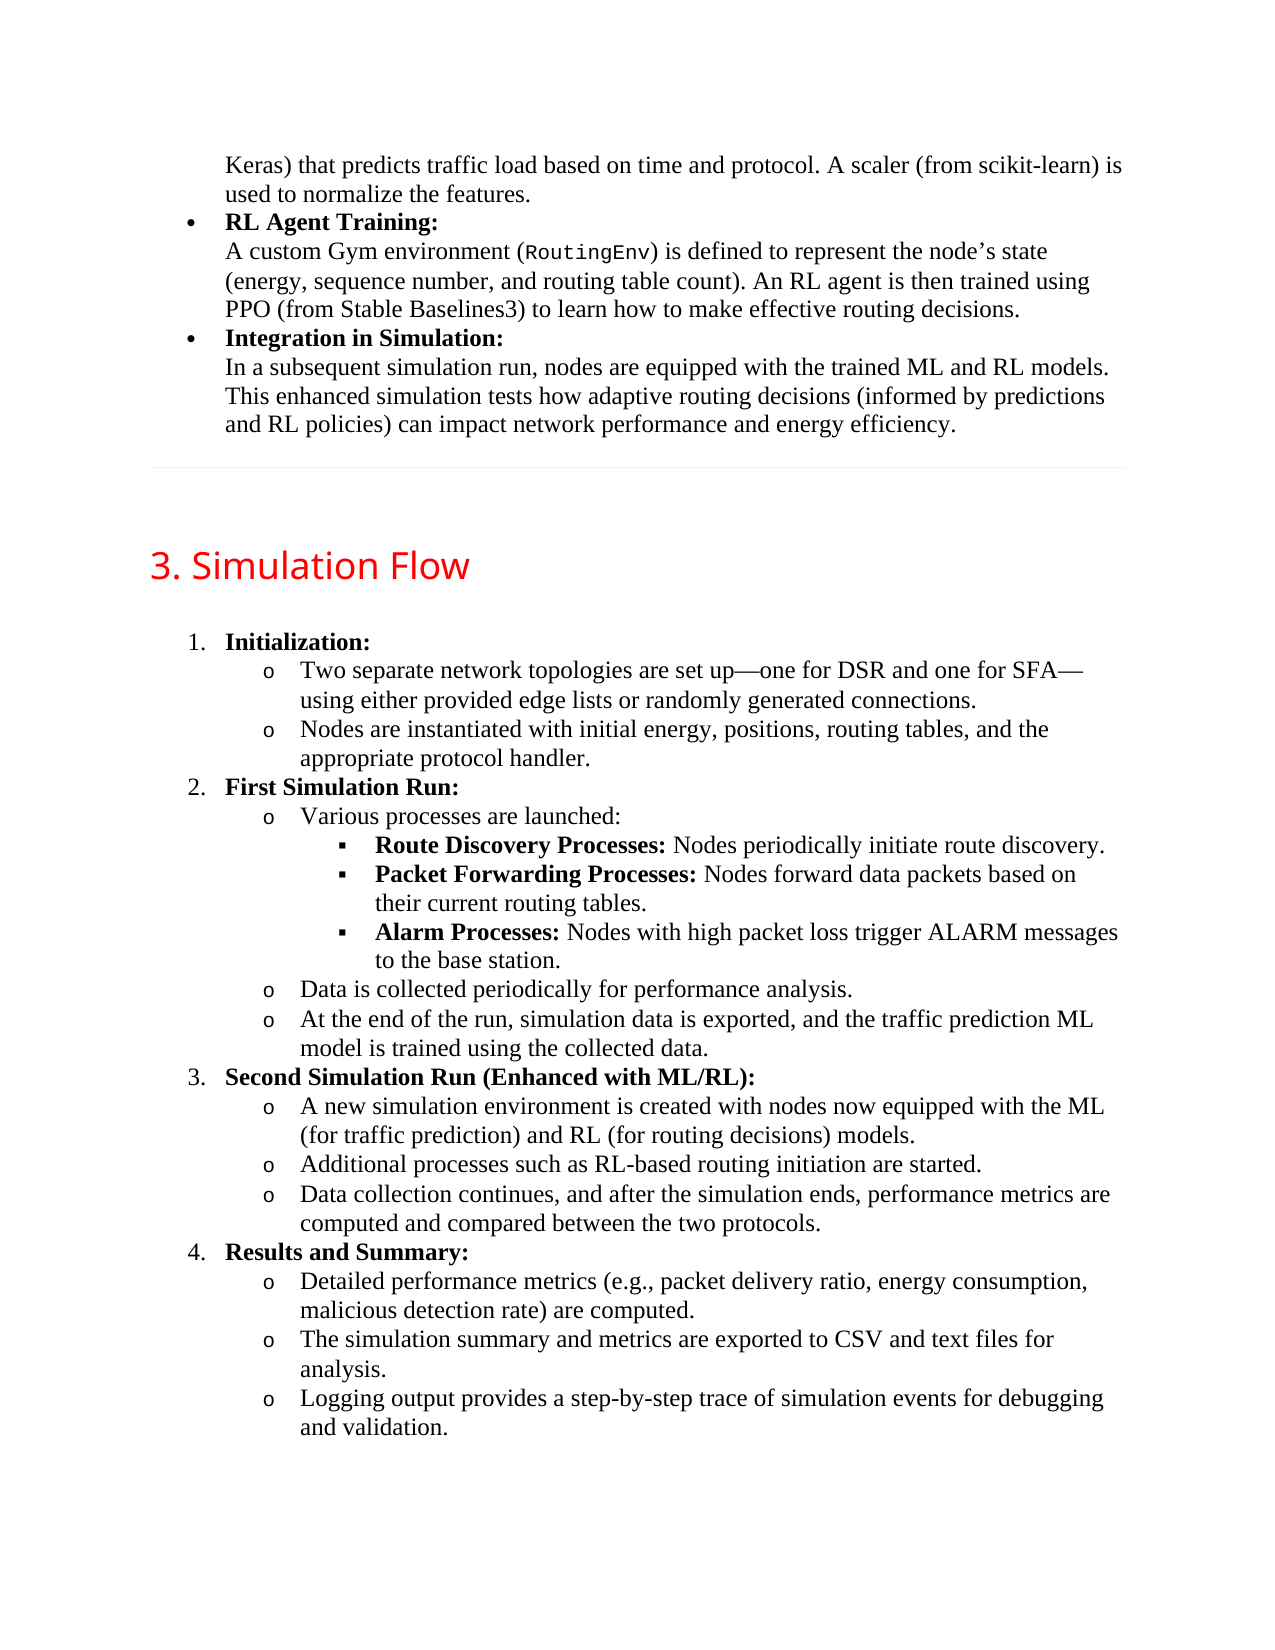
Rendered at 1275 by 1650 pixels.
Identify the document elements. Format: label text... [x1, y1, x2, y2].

list Results and Summary: [187, 1237, 1125, 1266]
list Route Discovery Processes: Nodes periodically initiate route discovery. [337, 831, 1125, 859]
list The simulation summary and metrics are exported to CSV and text files for analysis. [262, 1324, 1125, 1383]
list At the end of the run, simulation data is exported, and the traffic prediction ML model is trained using the collected data. [262, 1004, 1125, 1062]
list Packet Forwarding Processes: Nodes forward data packets based on their current routing tables. [337, 859, 1125, 917]
list Two separate network topologies are set up—one for DSR and one for SFA—using either provided edge lists or randomly generated connections. [262, 656, 1125, 714]
list Data is collected periodically for performance analysis. [262, 974, 1125, 1004]
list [187, 150, 1125, 207]
list Initialization: [187, 627, 1125, 656]
list Alarm Processes: Nodes with high packet loss trigger ALARM messages to the base station. [337, 917, 1125, 974]
list Logging output provides a step-by-step trace of simulation events for debugging and validation. [262, 1383, 1125, 1441]
list Various processes are launched: [262, 801, 1125, 831]
list Nodes are instantiated with initial energy, positions, routing tables, and the appropriate protocol handler. [262, 714, 1125, 772]
list RL Agent Training: A custom Gym environment (RoutingEnv) is defined to represent the node’s state (energy, sequence number, and routing table count). An RL agent is then trained using PPO (from Stable Baselines3) to learn how to make effective routing decisions. [187, 207, 1125, 323]
list A new simulation environment is created with nodes now equipped with the ML (for traffic prediction) and RL (for routing decisions) models. [262, 1091, 1125, 1149]
list Detailed performance metrics (e.g., packet delivery ratio, energy consumption, malicious detection rate) are computed. [262, 1266, 1125, 1324]
subtitle 3. Simulation Flow [150, 539, 1125, 590]
list Additional processes such as RL-based routing initiation are started. [262, 1149, 1125, 1179]
list Second Simulation Run (Enhanced with ML/RL): [187, 1062, 1125, 1091]
list Data collection continues, and after the simulation ends, performance metrics are computed and compared between the two protocols. [262, 1179, 1125, 1237]
list First Simulation Run: [187, 772, 1125, 801]
list Integration in Simulation: In a subsequent simulation run, nodes are equipped with the trained ML and RL models. This enhanced simulation tests how adaptive routing decisions (informed by predictions and RL policies) can impact network performance and energy efficiency. [187, 323, 1125, 438]
